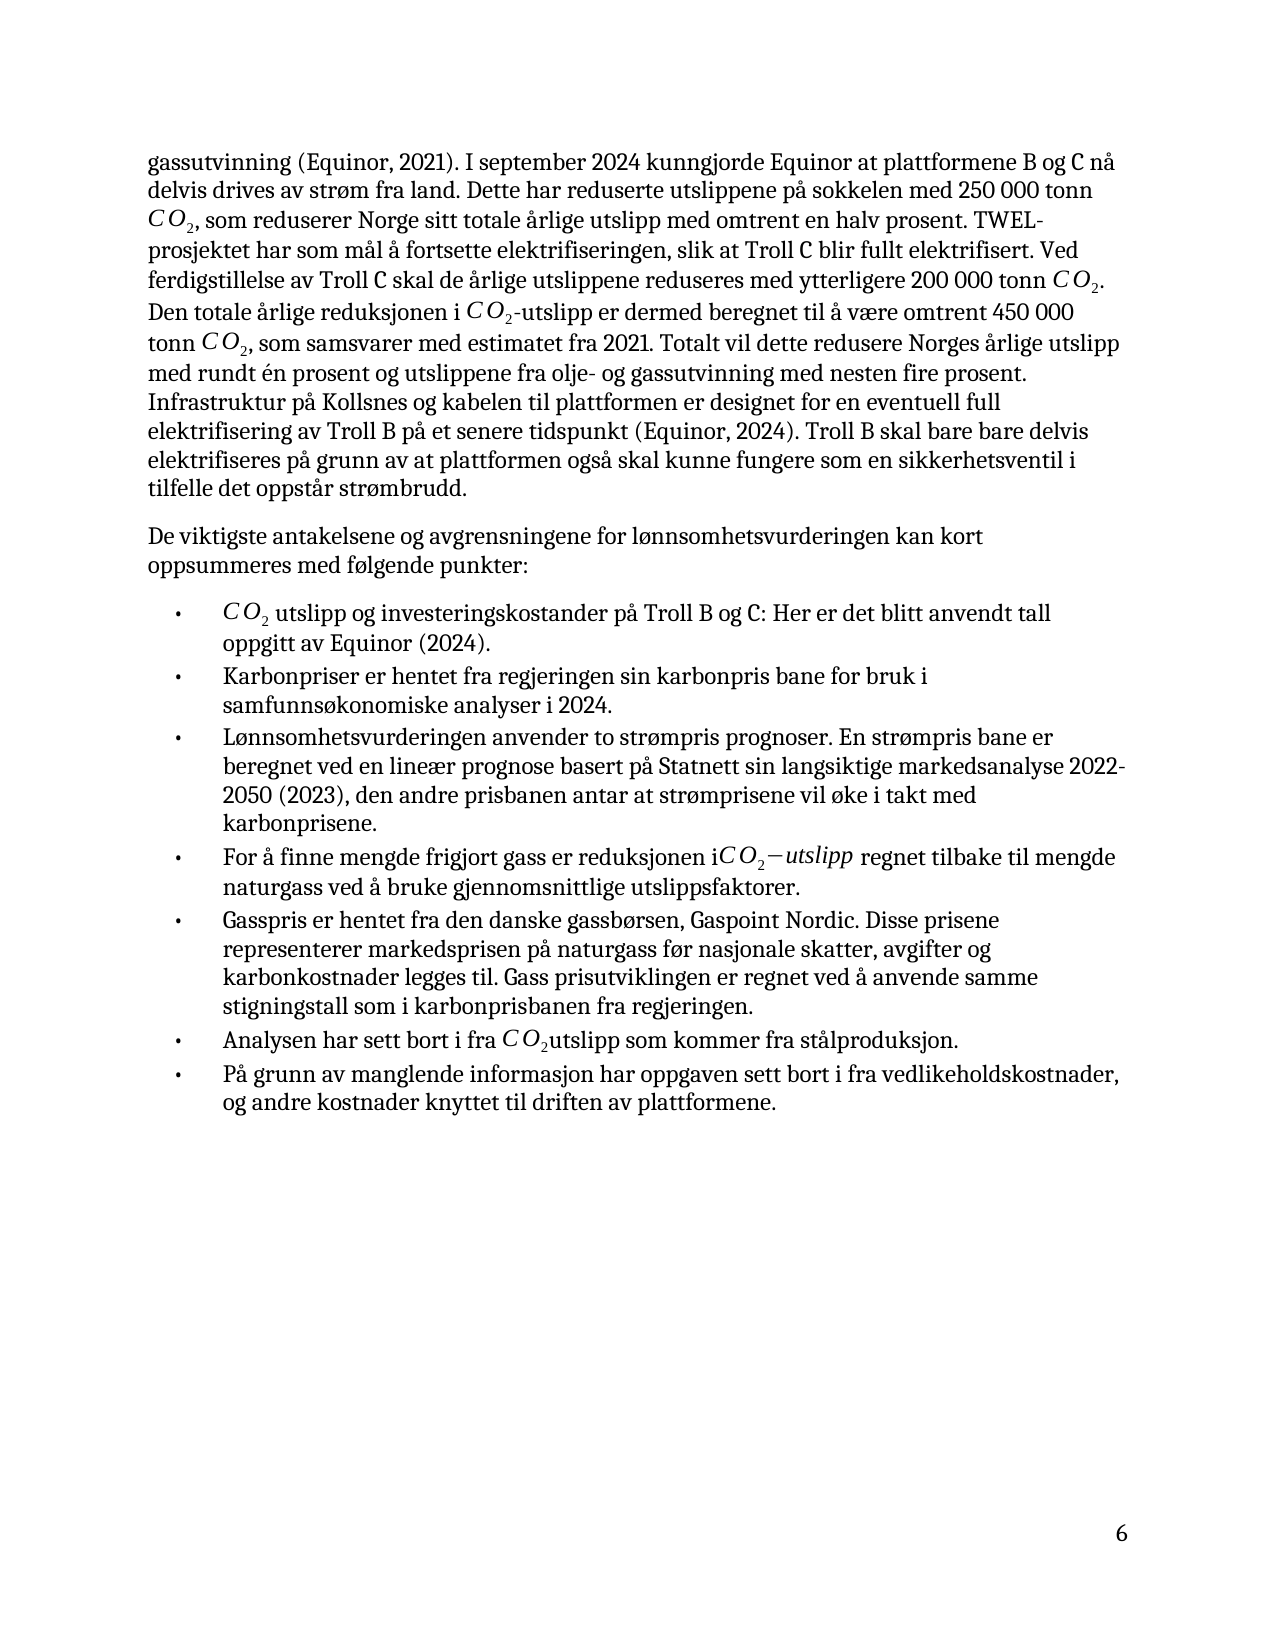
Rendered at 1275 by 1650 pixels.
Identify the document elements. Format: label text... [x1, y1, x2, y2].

list Gasspris er hentet fra den danske gassbørsen, Gaspoint Nordic. Disse prisene representerer markedsprisen på naturgass før nasjonale skatter, avgifter og karbonkostnader legges til. Gass prisutviklingen er regnet ved å anvende samme stigningstall som i karbonprisbanen fra regjeringen. [173, 906, 1127, 1021]
list utslipp og investeringskostander på Troll B og C: Her er det blitt anvendt tall oppgitt av Equinor (2024). [173, 598, 1127, 658]
list Lønnsomhetsvurderingen anvender to strømpris prognoser. En strømpris bane er beregnet ved en lineær prognose basert på Statnett sin langsiktige markedsanalyse 2022-2050 (2023), den andre prisbanen antar at strømprisene vil øke i takt med karbonprisene. [173, 723, 1127, 838]
list For å finne mengde frigjort gass er reduksjonen i regnet tilbake til mengde naturgass ved å bruke gjennomsnittlige utslippsfaktorer. [173, 842, 1127, 902]
list På grunn av manglende informasjon har oppgaven sett bort i fra vedlikeholdskostnader, og andre kostnader knyttet til driften av plattformene. [173, 1059, 1127, 1117]
text De viktigste antakelsene og avgrensningene for lønnsomhetsvurderingen kan kort oppsummeres med følgende punkter: [148, 522, 1127, 579]
list Analysen har sett bort i fra utslipp som kommer fra stålproduksjon. [173, 1024, 1127, 1056]
list Karbonpriser er hentet fra regjeringen sin karbonpris bane for bruk i samfunnsøkonomiske analyser i 2024. [173, 662, 1127, 719]
